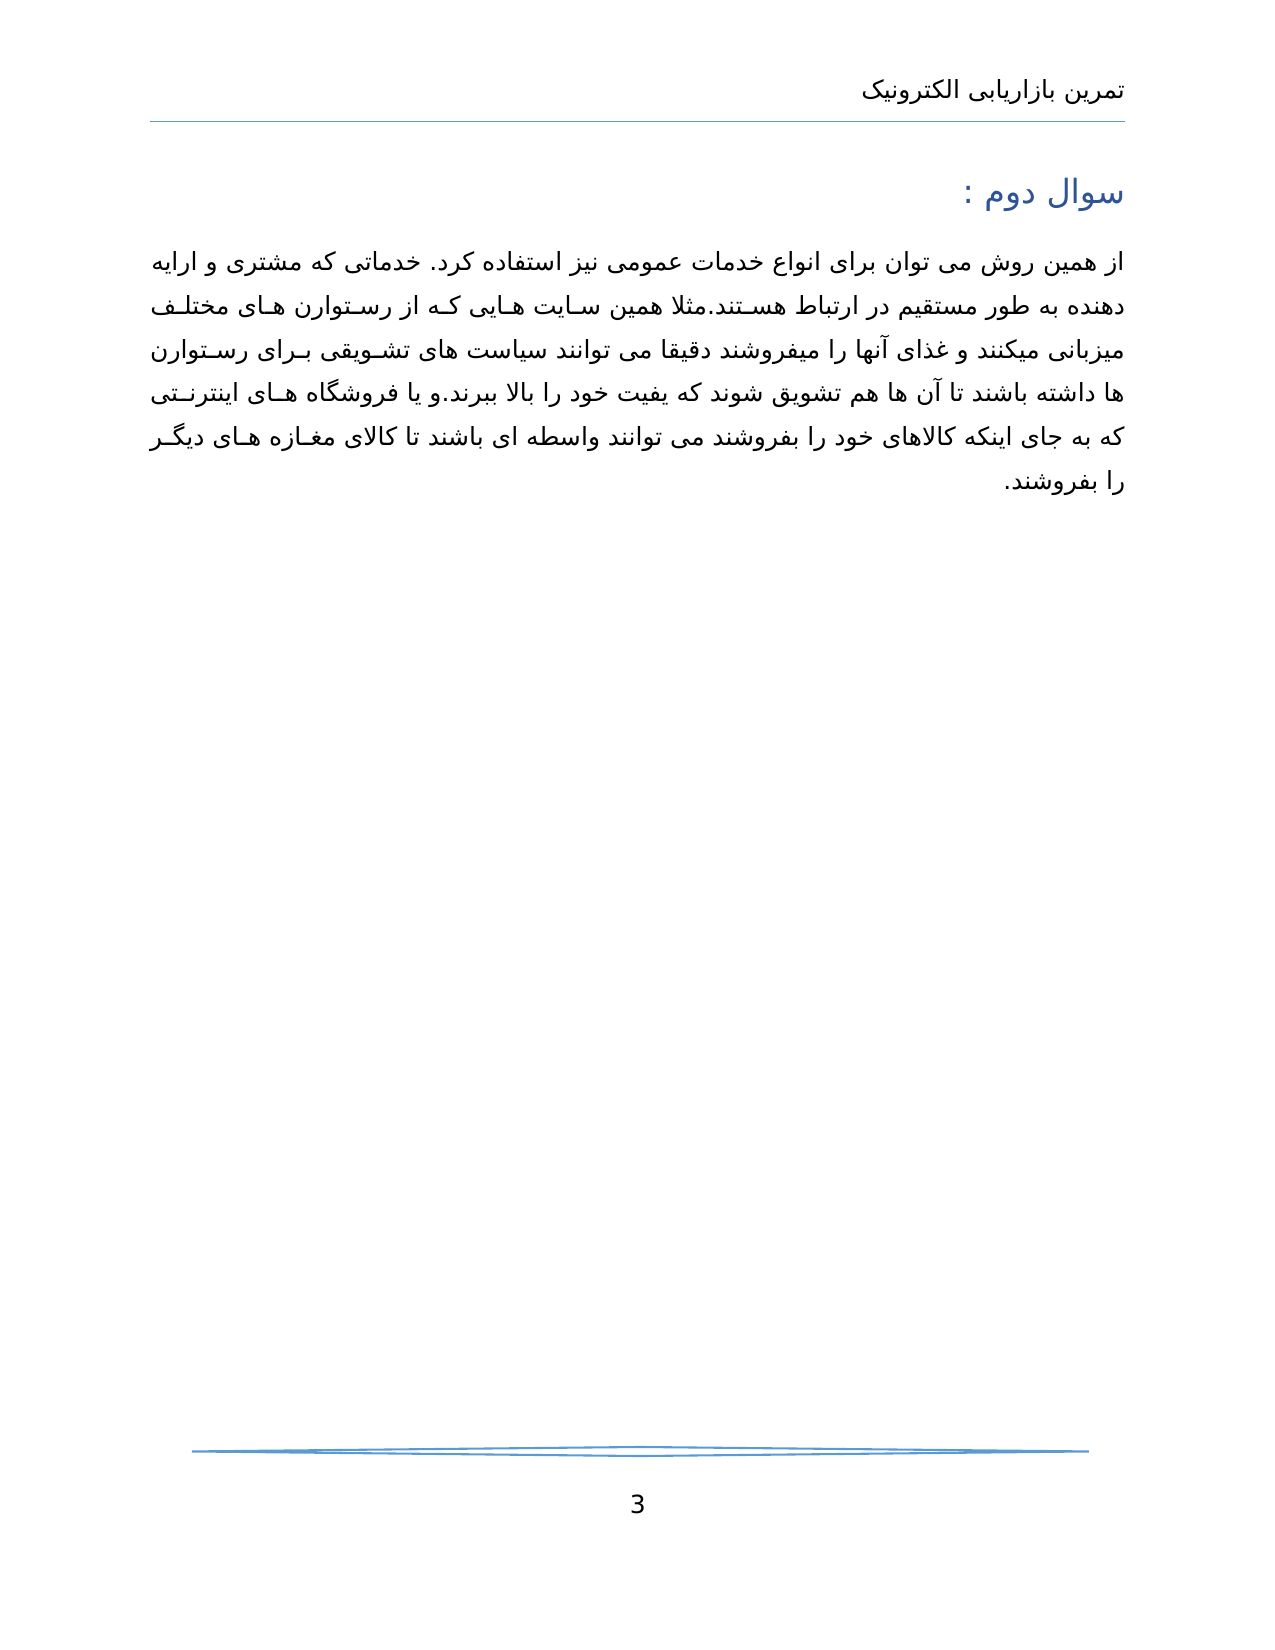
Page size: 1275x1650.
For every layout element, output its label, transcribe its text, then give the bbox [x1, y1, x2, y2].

text از همین روش می توان برای انواع خدمات عمومی نیز استفاده کرد. خدماتی که مشتری و ارایه دهنده به طور مستقیم در ارتباط هستند.مثلا همین سایت هایی که از رستوارن های مختلف میزبانی میکنند و غذای آنها را میفروشند دقیقا می توانند سیاست های تشویقی برای رستوارن ها داشته باشند تا آن ها هم تشویق شوند که یفیت خود را بالا ببرند.و یا فروشگاه های اینترنتی که به جای اینکه کالاهای خود را بفروشند می توانند واسطه ای باشند تا کالای مغازه های دیگر را بفروشند. [150, 247, 1125, 495]
text سوال دوم : [150, 172, 1125, 211]
